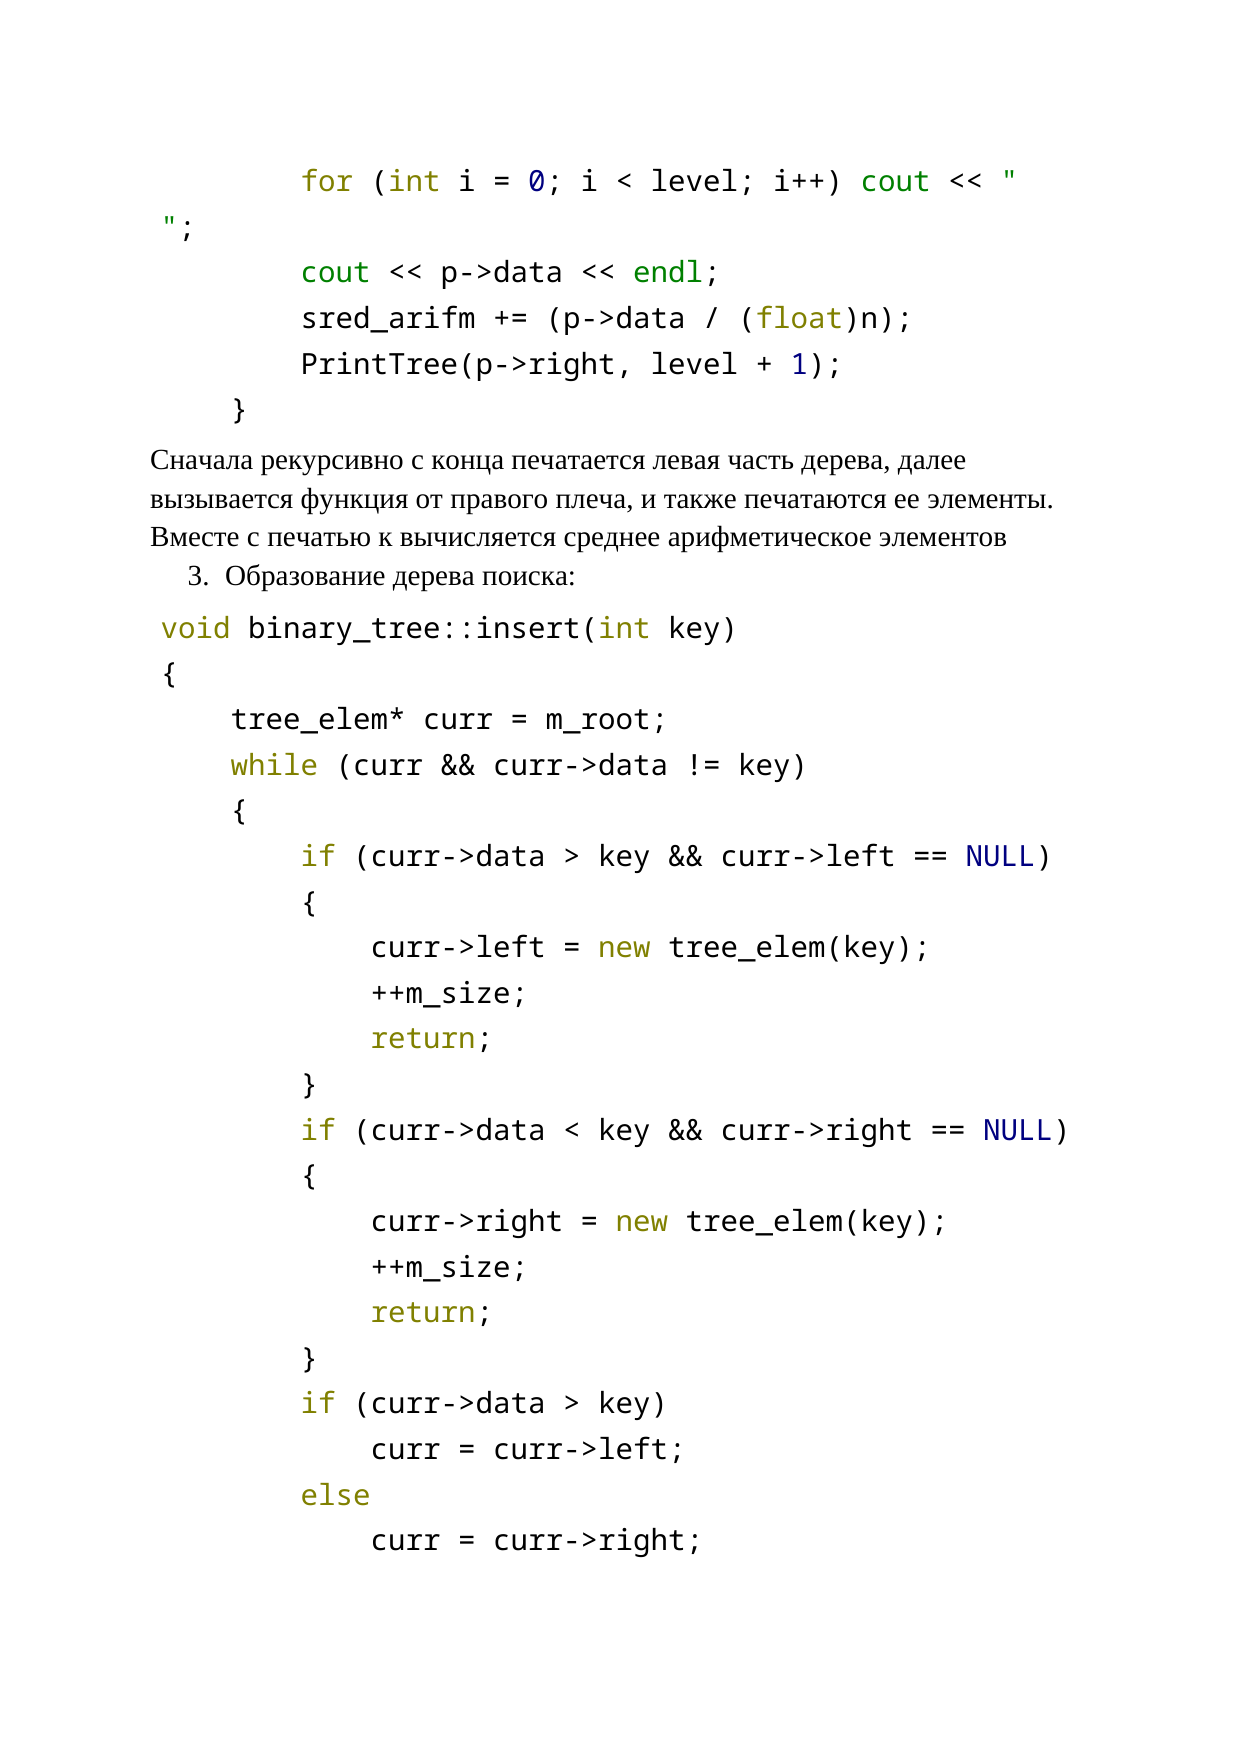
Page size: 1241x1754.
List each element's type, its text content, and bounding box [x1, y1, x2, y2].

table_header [150, 150, 1091, 442]
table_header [150, 597, 1091, 1570]
text Сначала рекурсивно с конца печатается левая часть дерева, далее вызывается функция от правого плеча, и также печатаются ее элементы. Вместе с печатью к вычисляется среднее арифметическое элементов [150, 442, 1090, 553]
list Образование дерева поиска: [187, 558, 1090, 592]
